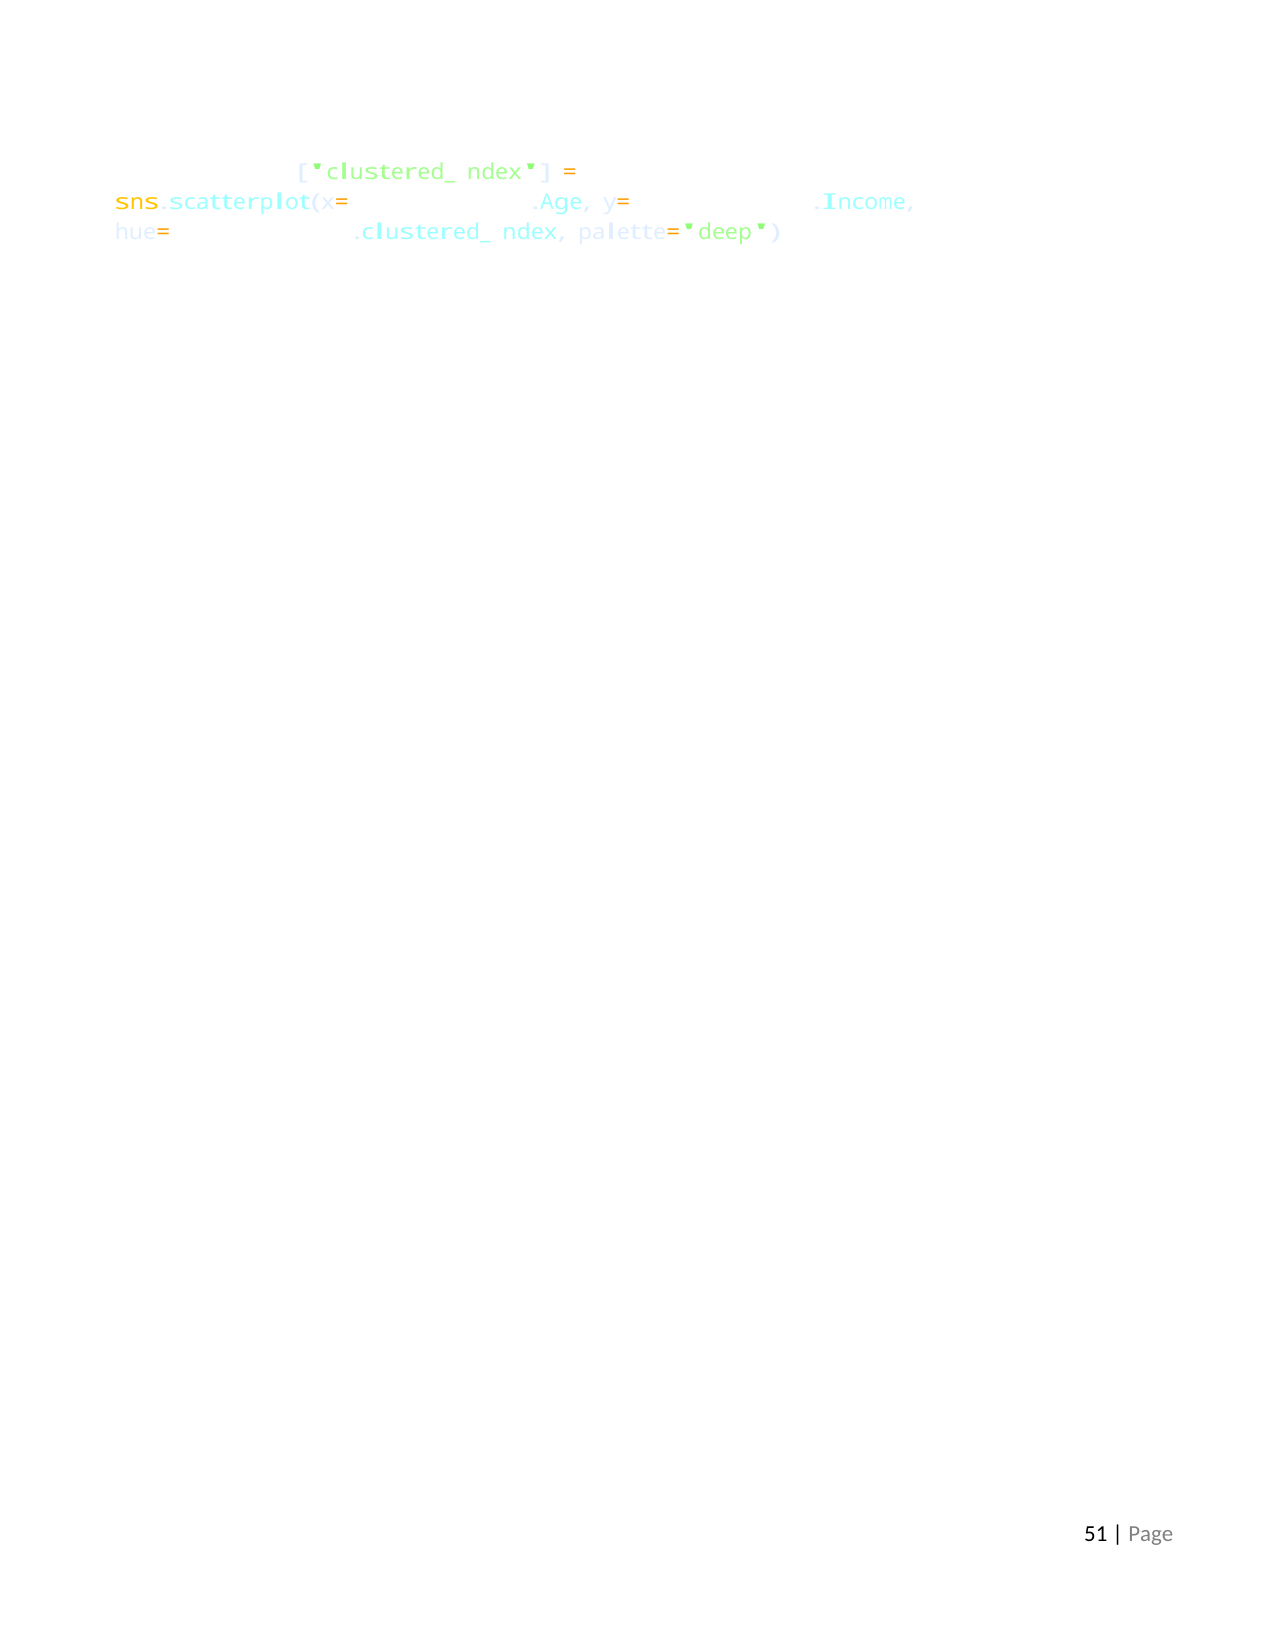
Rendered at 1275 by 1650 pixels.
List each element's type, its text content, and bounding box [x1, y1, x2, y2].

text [114, 156, 730, 186]
text sns.scatterplot(x=clustered_data.Age, y=clustered_data.Income, hue=clustered_data.clustered_ ndex, palette='deep') [114, 186, 1173, 246]
